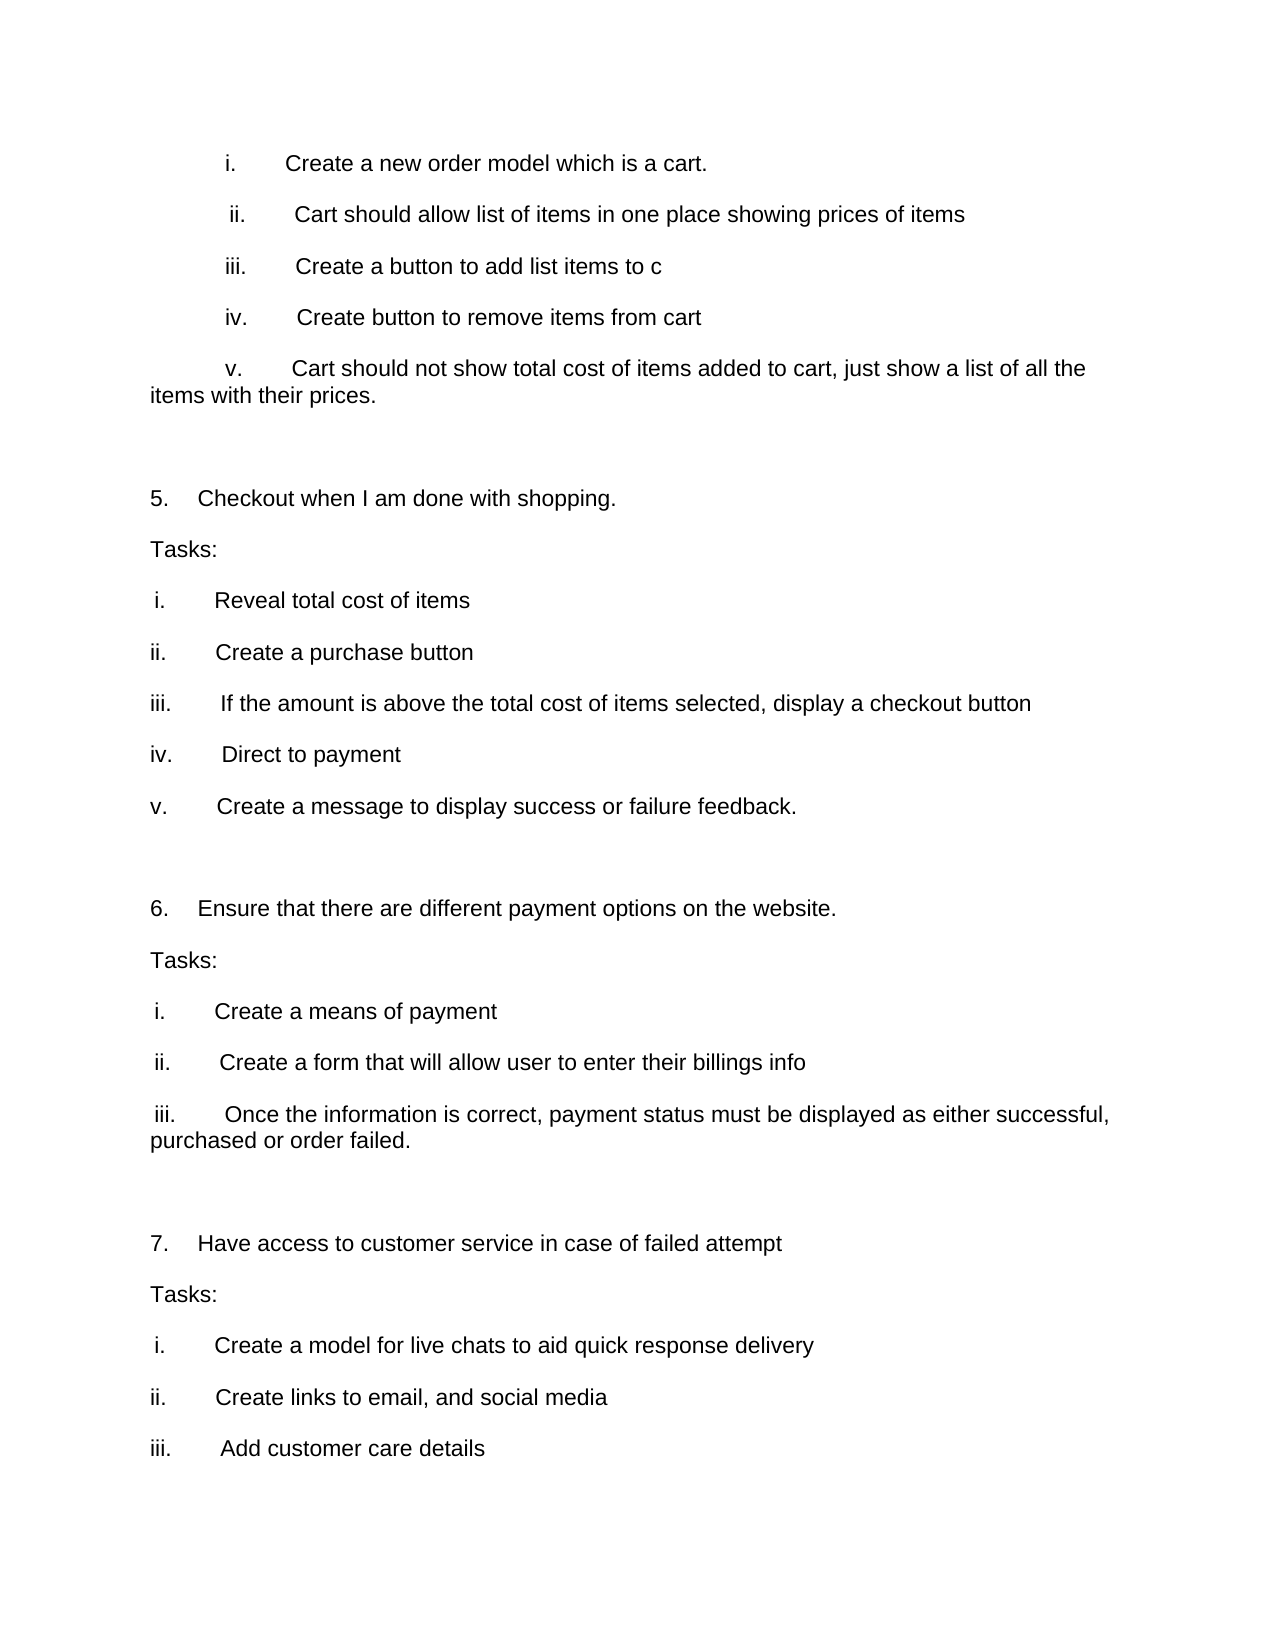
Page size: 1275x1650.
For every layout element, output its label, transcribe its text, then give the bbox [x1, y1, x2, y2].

text ii. Create links to email, and social media [150, 1384, 1125, 1410]
text iv. Create button to remove items from cart [150, 304, 1125, 330]
text Tasks: [150, 947, 1125, 973]
text 6. Ensure that there are different payment options on the website. [150, 895, 1125, 922]
text 5. Checkout when I am done with shopping. [150, 484, 1125, 511]
text ii. Cart should allow list of items in one place showing prices of items [150, 201, 1125, 228]
text 7. Have access to customer service in case of failed attempt [150, 1230, 1125, 1256]
text v. Cart should not show total cost of items added to cart, just show a list of all the items with their prices. [150, 355, 1125, 408]
text iv. Direct to payment [150, 741, 1125, 768]
text iii. If the amount is above the total cost of items selected, display a checkout button [150, 690, 1125, 716]
text i. Create a new order model which is a cart. [150, 150, 1125, 176]
text iii. Add customer care details [150, 1435, 1125, 1462]
text iii. Create a button to add list items to c [150, 253, 1125, 279]
text i. Create a model for live chats to aid quick response delivery [150, 1332, 1125, 1359]
text Tasks: [150, 536, 1125, 562]
text ii. Create a purchase button [150, 638, 1125, 665]
text i. Create a means of payment [150, 998, 1125, 1024]
text i. Reveal total cost of items [150, 587, 1125, 613]
text ii. Create a form that will allow user to enter their billings info [150, 1049, 1125, 1076]
text Tasks: [150, 1281, 1125, 1307]
text iii. Once the information is correct, payment status must be displayed as either successful, purchased or order failed. [150, 1101, 1125, 1153]
text v. Create a message to display success or failure feedback. [150, 793, 1125, 819]
